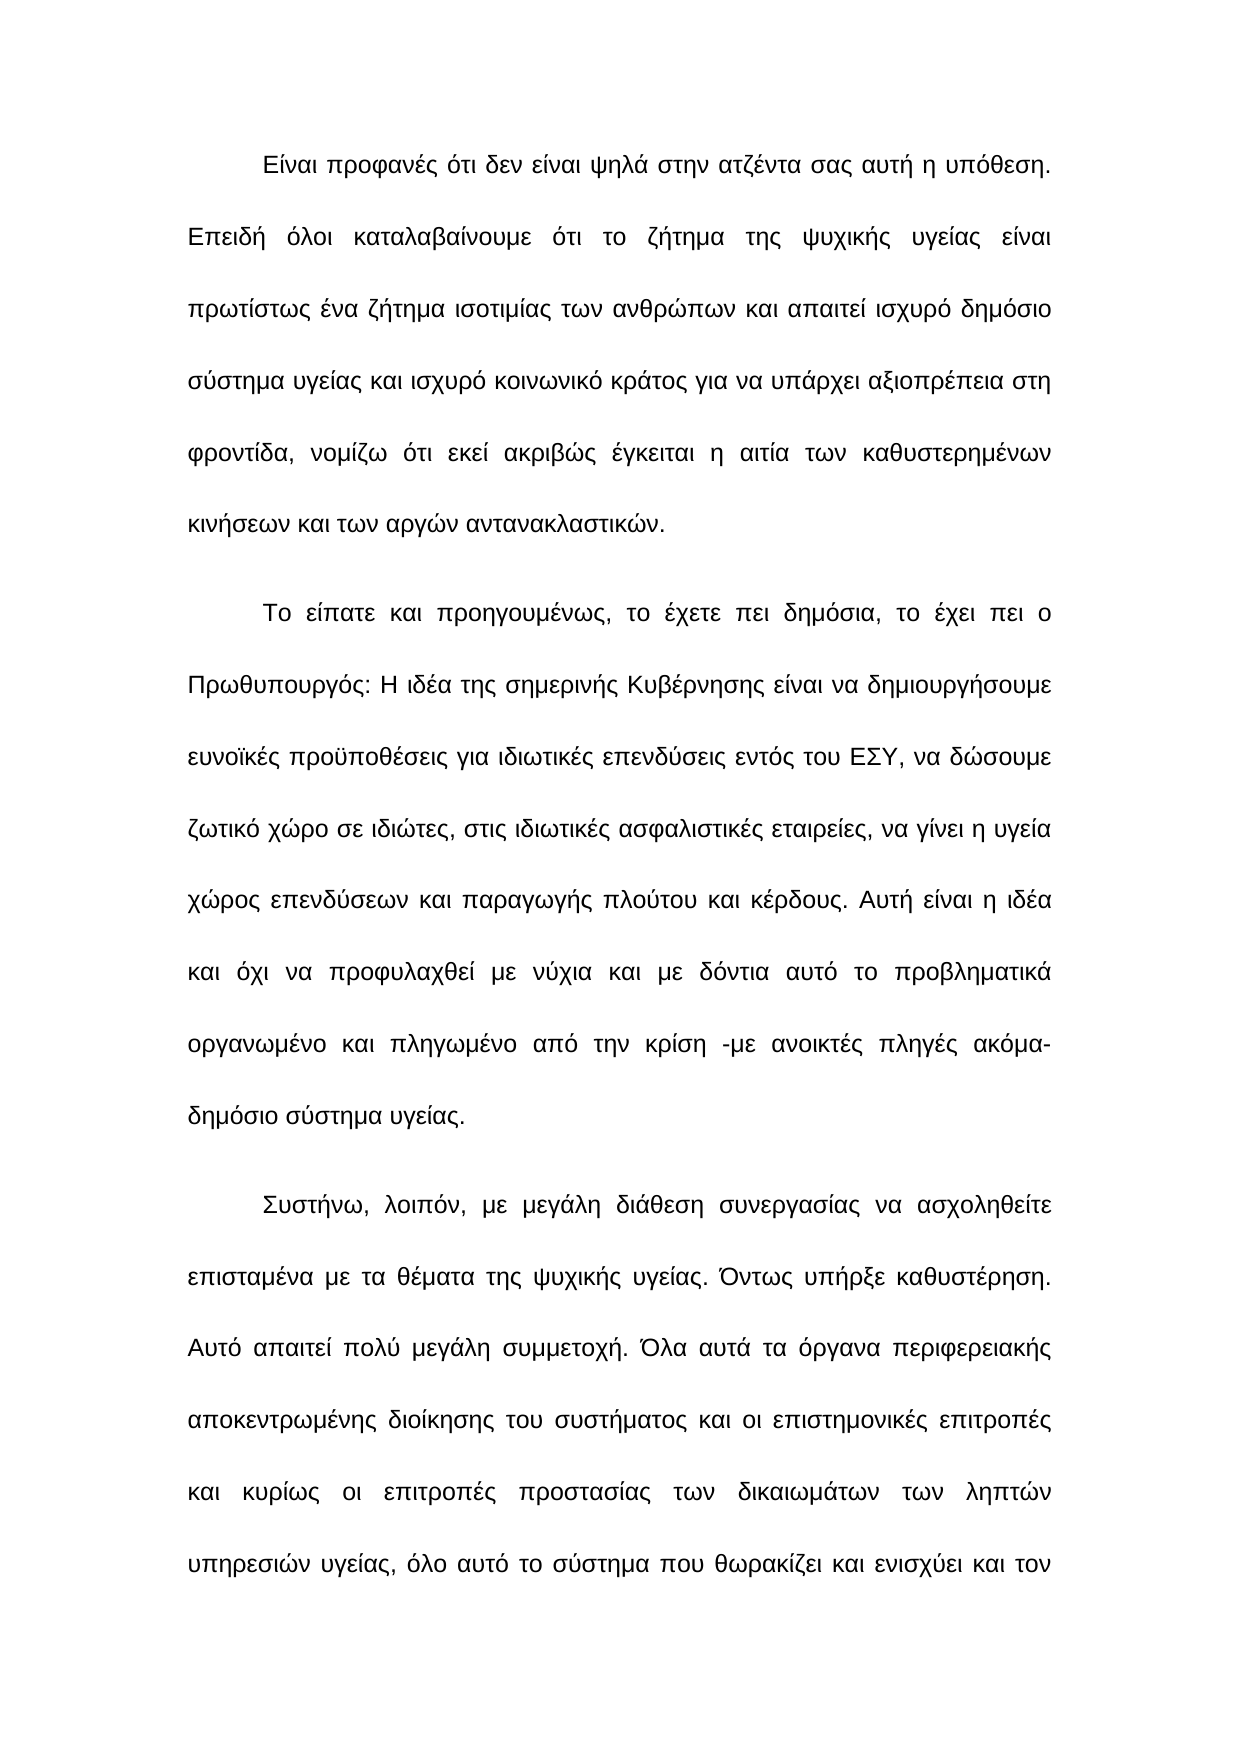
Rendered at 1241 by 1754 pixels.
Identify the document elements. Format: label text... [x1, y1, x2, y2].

text Το είπατε και προηγουμένως, το έχετε πει δημόσια, το έχει πει ο Πρωθυπουργός: Η ιδέα της σημερινής Κυβέρνησης είναι να δημιουργήσουμε ευνοϊκές προϋποθέσεις για ιδιωτικές επενδύσεις εντός του ΕΣΥ, να δώσουμε ζωτικό χώρο σε ιδιώτες, στις ιδιωτικές ασφαλιστικές εταιρείες, να γίνει η υγεία χώρος επενδύσεων και παραγωγής πλούτου και κέρδους. Αυτή είναι η ιδέα και όχι να προφυλαχθεί με νύχια και με δόντια αυτό το προβληματικά οργανωμένο και πληγωμένο από την κρίση -με ανοικτές πληγές ακόμα- δημόσιο σύστημα υγείας. [187, 598, 1053, 1130]
text Είναι προφανές ότι δεν είναι ψηλά στην ατζέντα σας αυτή η υπόθεση. Επειδή όλοι καταλαβαίνουμε ότι το ζήτημα της ψυχικής υγείας είναι πρωτίστως ένα ζήτημα ισοτιμίας των ανθρώπων και απαιτεί ισχυρό δημόσιο σύστημα υγείας και ισχυρό κοινωνικό κράτος για να υπάρχει αξιοπρέπεια στη φροντίδα, νομίζω ότι εκεί ακριβώς έγκειται η αιτία των καθυστερημένων κινήσεων και των αργών αντανακλαστικών. [187, 150, 1053, 538]
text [187, 1189, 1053, 1578]
